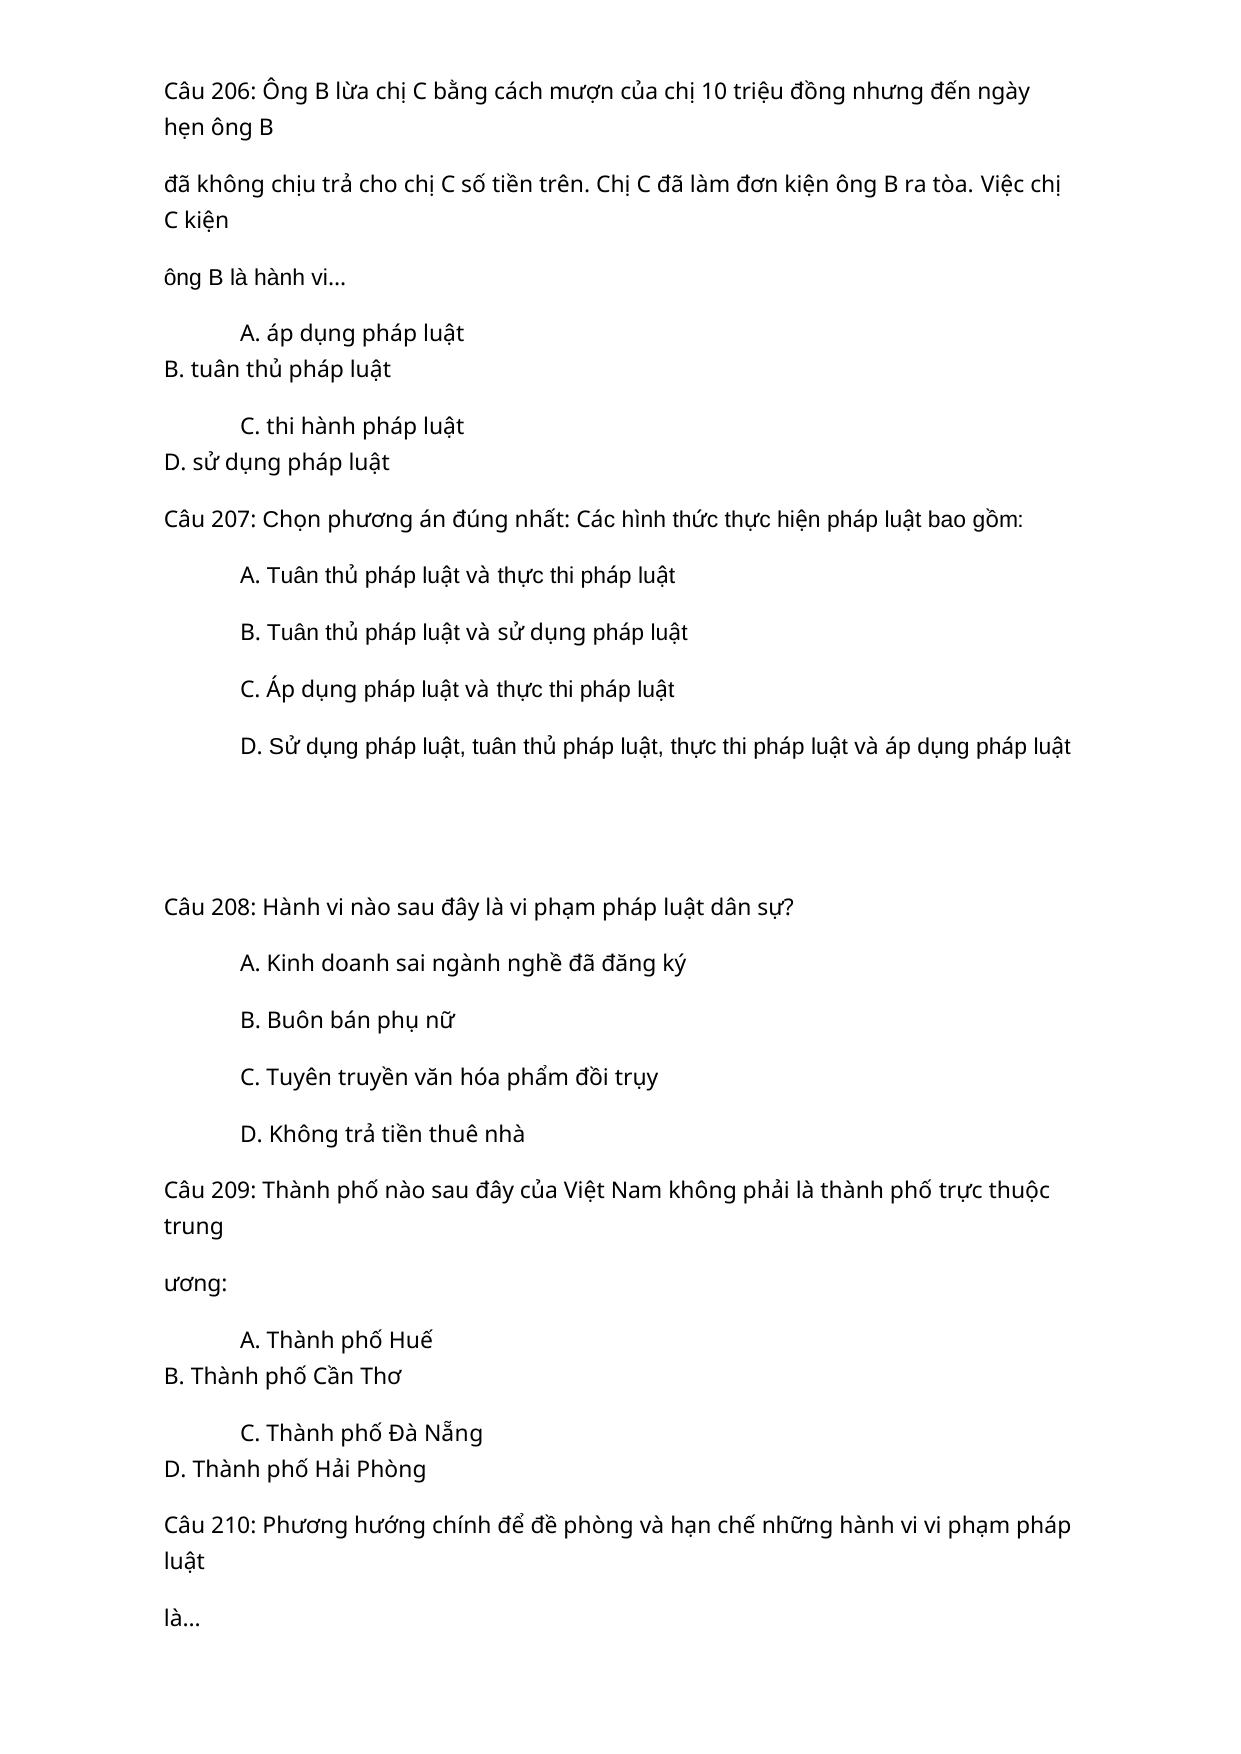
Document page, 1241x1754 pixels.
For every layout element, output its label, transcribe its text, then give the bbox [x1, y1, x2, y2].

text C. Thành phố Đà Nẵng D. Thành phố Hải Phòng [163, 1417, 1077, 1484]
text A. áp dụng pháp luật B. tuân thủ pháp luật [163, 317, 1077, 384]
text C. thi hành pháp luật D. sử dụng pháp luật [163, 410, 1077, 477]
text A. Thành phố Huế B. Thành phố Cần Thơ [163, 1324, 1077, 1391]
text là… [163, 1602, 1077, 1633]
text D. Không trả tiền thuê nhà [163, 1118, 1077, 1149]
text B. Buôn bán phụ nữ [163, 1004, 1077, 1035]
text A. Tuân thủ pháp luật và thực thi pháp luật [163, 559, 1077, 591]
text B. Tuân thủ pháp luật và sử dụng pháp luật [163, 616, 1077, 647]
text Câu 206: Ông B lừa chị C bằng cách mượn của chị 10 triệu đồng nhưng đến ngày hẹn ông B [163, 75, 1077, 142]
text Câu 208: Hành vi nào sau đây là vi phạm pháp luật dân sự? [163, 891, 1077, 922]
text Câu 207: Chọn phương án đúng nhất: Các hình thức thực hiện pháp luật bao gồm: [163, 503, 1077, 534]
text ông B là hành vi… [163, 260, 1077, 292]
text ương: [163, 1267, 1077, 1298]
text Câu 209: Thành phố nào sau đây của Việt Nam không phải là thành phố trực thuộc trung [163, 1174, 1077, 1242]
text đã không chịu trả cho chị C số tiền trên. Chị C đã làm đơn kiện ông B ra tòa. Việc chị C kiện [163, 168, 1077, 235]
text D. Sử dụng pháp luật, tuân thủ pháp luật, thực thi pháp luật và áp dụng pháp luật [163, 730, 1077, 761]
text A. Kinh doanh sai ngành nghề đã đăng ký [163, 947, 1077, 978]
text C. Tuyên truyền văn hóa phẩm đồi trụy [163, 1061, 1077, 1092]
text Câu 210: Phương hướng chính để đề phòng và hạn chế những hành vi vi phạm pháp luật [163, 1509, 1077, 1576]
text C. Áp dụng pháp luật và thực thi pháp luật [163, 673, 1077, 704]
